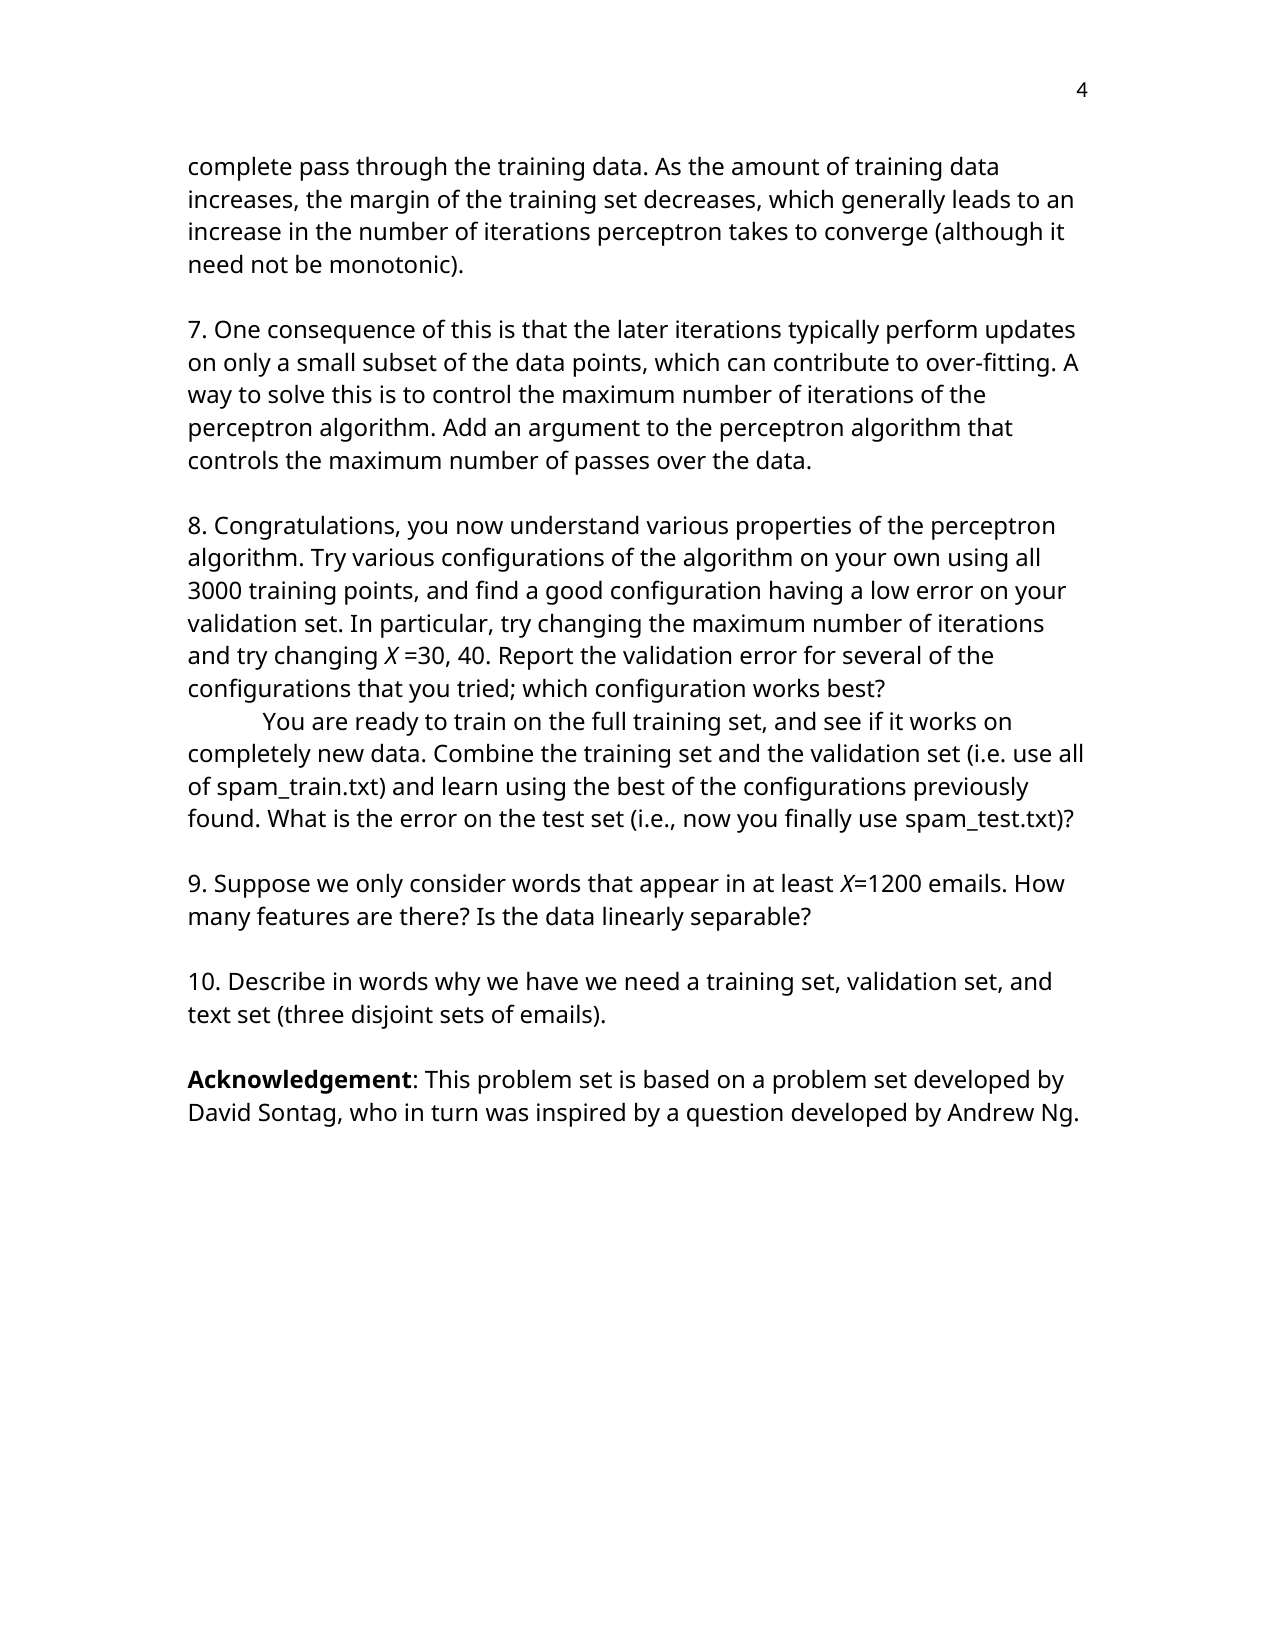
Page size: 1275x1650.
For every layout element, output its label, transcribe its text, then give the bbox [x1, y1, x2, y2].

text 9. Suppose we only consider words that appear in at least X=1200 emails. How many features are there? Is the data linearly separable? [187, 867, 1087, 932]
text 7. One consequence of this is that the later iterations typically perform updates on only a small subset of the data points, which can contribute to over-fitting. A way to solve this is to control the maximum number of iterations of the perceptron algorithm. Add an argument to the perceptron algorithm that controls the maximum number of passes over the data. [187, 313, 1087, 476]
text 8. Congratulations, you now understand various properties of the perceptron algorithm. Try various configurations of the algorithm on your own using all 3000 training points, and find a good configuration having a low error on your validation set. In particular, try changing the maximum number of iterations and try changing X =30, 40. Report the validation error for several of the configurations that you tried; which configuration works best? [187, 509, 1087, 704]
text Acknowledgement: This problem set is based on a problem set developed by David Sontag, who in turn was inspired by a question developed by Andrew Ng. [187, 1063, 1087, 1128]
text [187, 150, 1087, 280]
text 10. Describe in words why we have we need a training set, validation set, and text set (three disjoint sets of emails). [187, 965, 1087, 1030]
text You are ready to train on the full training set, and see if it works on completely new data. Combine the training set and the validation set (i.e. use all of spam_train.txt) and learn using the best of the configurations previously found. What is the error on the test set (i.e., now you finally use spam_test.txt)? [187, 704, 1087, 835]
